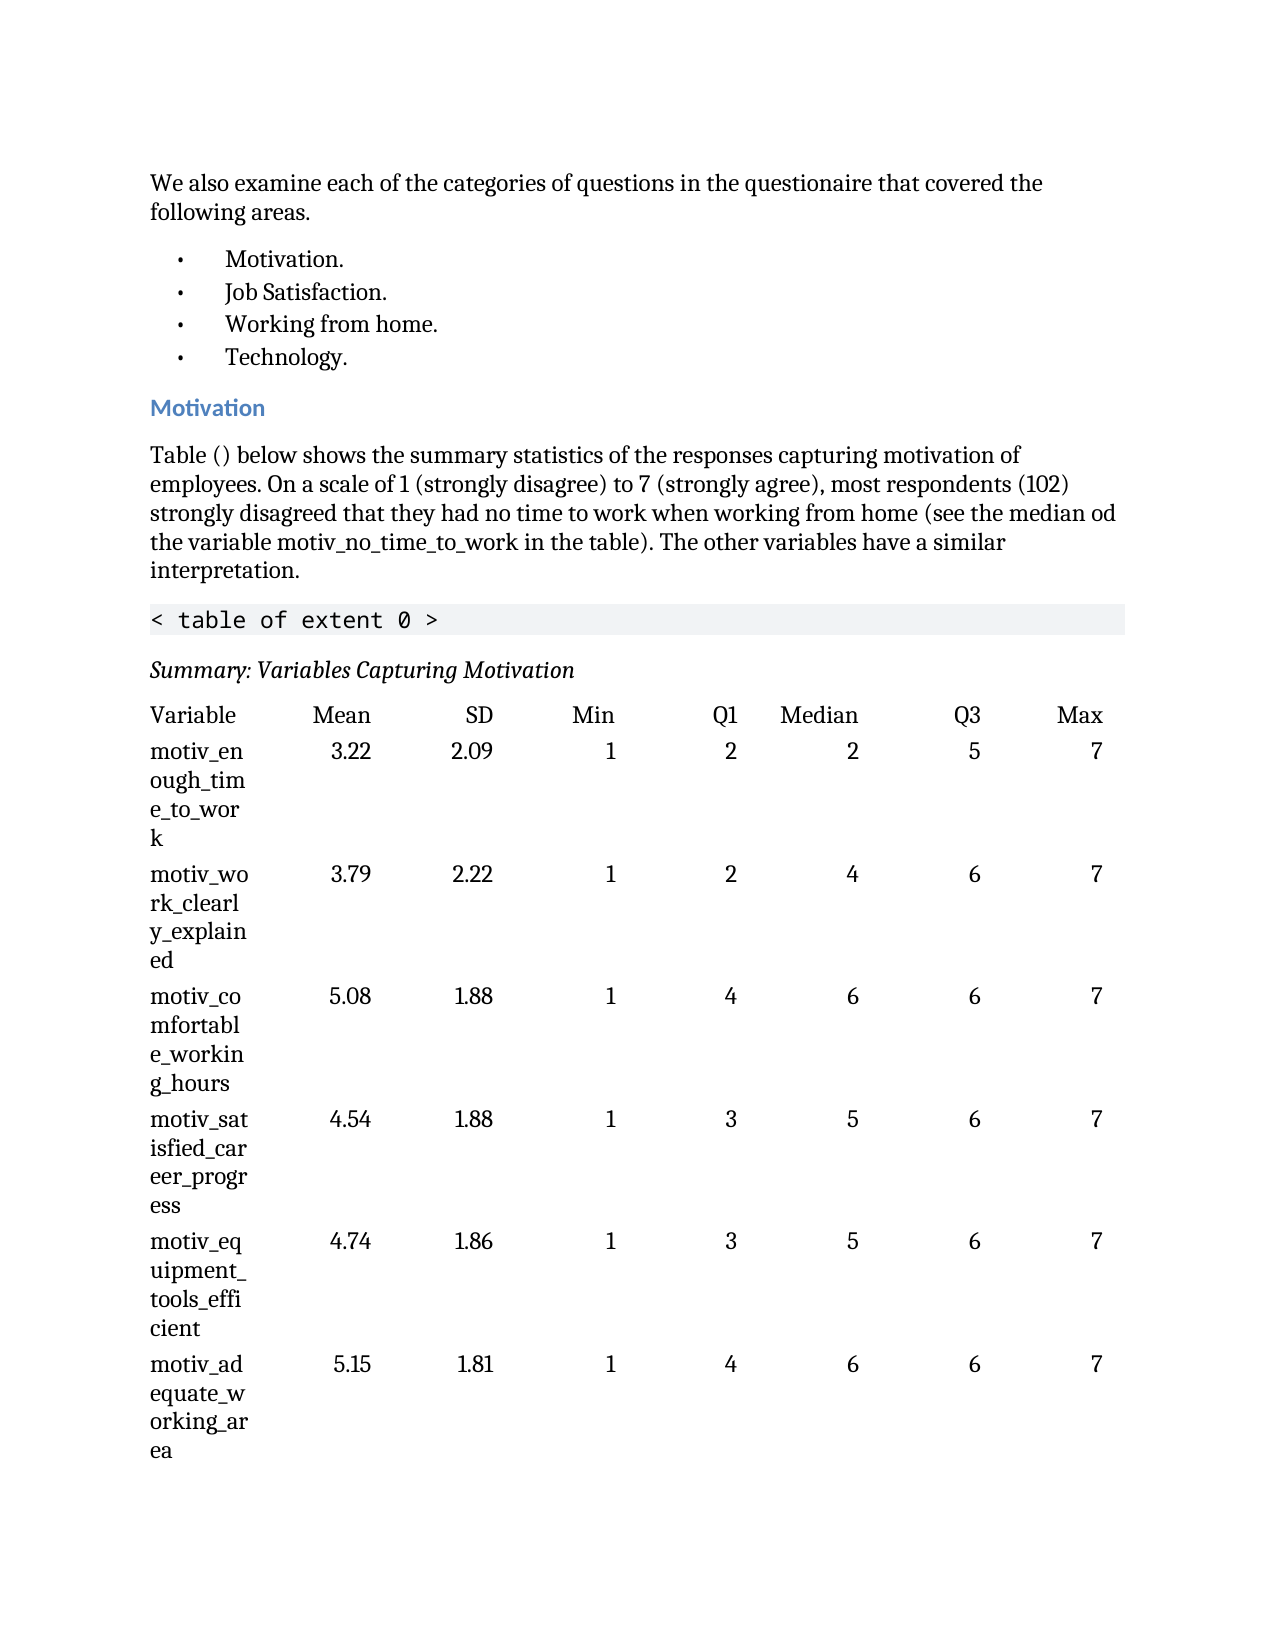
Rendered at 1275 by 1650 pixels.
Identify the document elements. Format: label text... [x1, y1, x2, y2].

table_cell 1 [504, 856, 626, 978]
table_cell 1 [504, 1224, 626, 1346]
table_cell 5 [748, 1101, 870, 1223]
table_cell 6 [870, 979, 992, 1101]
table_cell 7 [992, 979, 1114, 1101]
table_cell 5 [870, 734, 992, 856]
table_cell 2.22 [383, 856, 504, 978]
list Working from home. [175, 310, 1125, 339]
table_cell 5.08 [261, 979, 382, 1101]
table_cell motiv_comfortable_working_hours [139, 979, 261, 1101]
table_cell 7 [992, 856, 1114, 978]
table_header Q3 [870, 697, 992, 733]
table_cell motiv_enough_time_to_work [139, 734, 261, 856]
table_header Mean [261, 697, 382, 733]
list Motivation. [175, 245, 1125, 274]
table_header Min [504, 697, 626, 733]
table_cell 1 [504, 1101, 626, 1223]
table_cell 3 [626, 1101, 748, 1223]
text We also examine each of the categories of questions in the questionaire that covered the following areas. [150, 169, 1125, 226]
table_cell 6 [870, 1346, 992, 1468]
table_cell 3.79 [261, 856, 382, 978]
text Summary: Variables Capturing Motivation [150, 656, 1125, 685]
table_header Median [748, 697, 870, 733]
subtitle Motivation [150, 392, 1125, 423]
table_cell 2 [626, 856, 748, 978]
table_cell motiv_work_clearly_explained [139, 856, 261, 978]
table_cell 7 [992, 734, 1114, 856]
table_cell 6 [870, 1101, 992, 1223]
table_cell 1.88 [383, 1101, 504, 1223]
table_cell 2 [748, 734, 870, 856]
text < table of extent 0 > [150, 604, 1125, 635]
table_cell 7 [992, 1224, 1114, 1346]
table_cell motiv_satisfied_career_progress [139, 1101, 261, 1223]
table_cell 4 [748, 856, 870, 978]
table_header Variable [139, 697, 261, 733]
table_cell 4 [626, 1346, 748, 1468]
table_cell 1 [504, 1346, 626, 1468]
table_cell 4.54 [261, 1101, 382, 1223]
table_cell 3 [626, 1224, 748, 1346]
table_cell 4.74 [261, 1224, 382, 1346]
table_cell 7 [992, 1346, 1114, 1468]
table_cell 1.88 [383, 979, 504, 1101]
table_cell 6 [870, 1224, 992, 1346]
table_cell 7 [992, 1101, 1114, 1223]
table_cell 4 [626, 979, 748, 1101]
table_cell 2 [626, 734, 748, 856]
table_cell 6 [748, 979, 870, 1101]
table_cell 2.09 [383, 734, 504, 856]
table_cell 6 [748, 1346, 870, 1468]
table_cell 6 [870, 856, 992, 978]
table_header SD [383, 697, 504, 733]
table_cell 5 [748, 1224, 870, 1346]
table_cell 1.86 [383, 1224, 504, 1346]
table_cell 3.22 [261, 734, 382, 856]
list Job Satisfaction. [175, 277, 1125, 306]
table_cell 1 [504, 734, 626, 856]
table_header Q1 [626, 697, 748, 733]
list Technology. [175, 342, 1125, 371]
table_cell 5.15 [261, 1346, 382, 1468]
table_cell 1.81 [383, 1346, 504, 1468]
table_cell motiv_equipment_tools_efficient [139, 1224, 261, 1346]
table_header Max [992, 697, 1114, 733]
table_cell 1 [504, 979, 626, 1101]
text Table () below shows the summary statistics of the responses capturing motivation of employees. On a scale of 1 (strongly disagree) to 7 (strongly agree), most respondents (102) strongly disagreed that they had no time to work when working from home (see the median od the variable motiv_no_time_to_work in the table). The other variables have a similar interpretation. [150, 441, 1125, 585]
table_cell motiv_adequate_working_area [139, 1346, 261, 1468]
